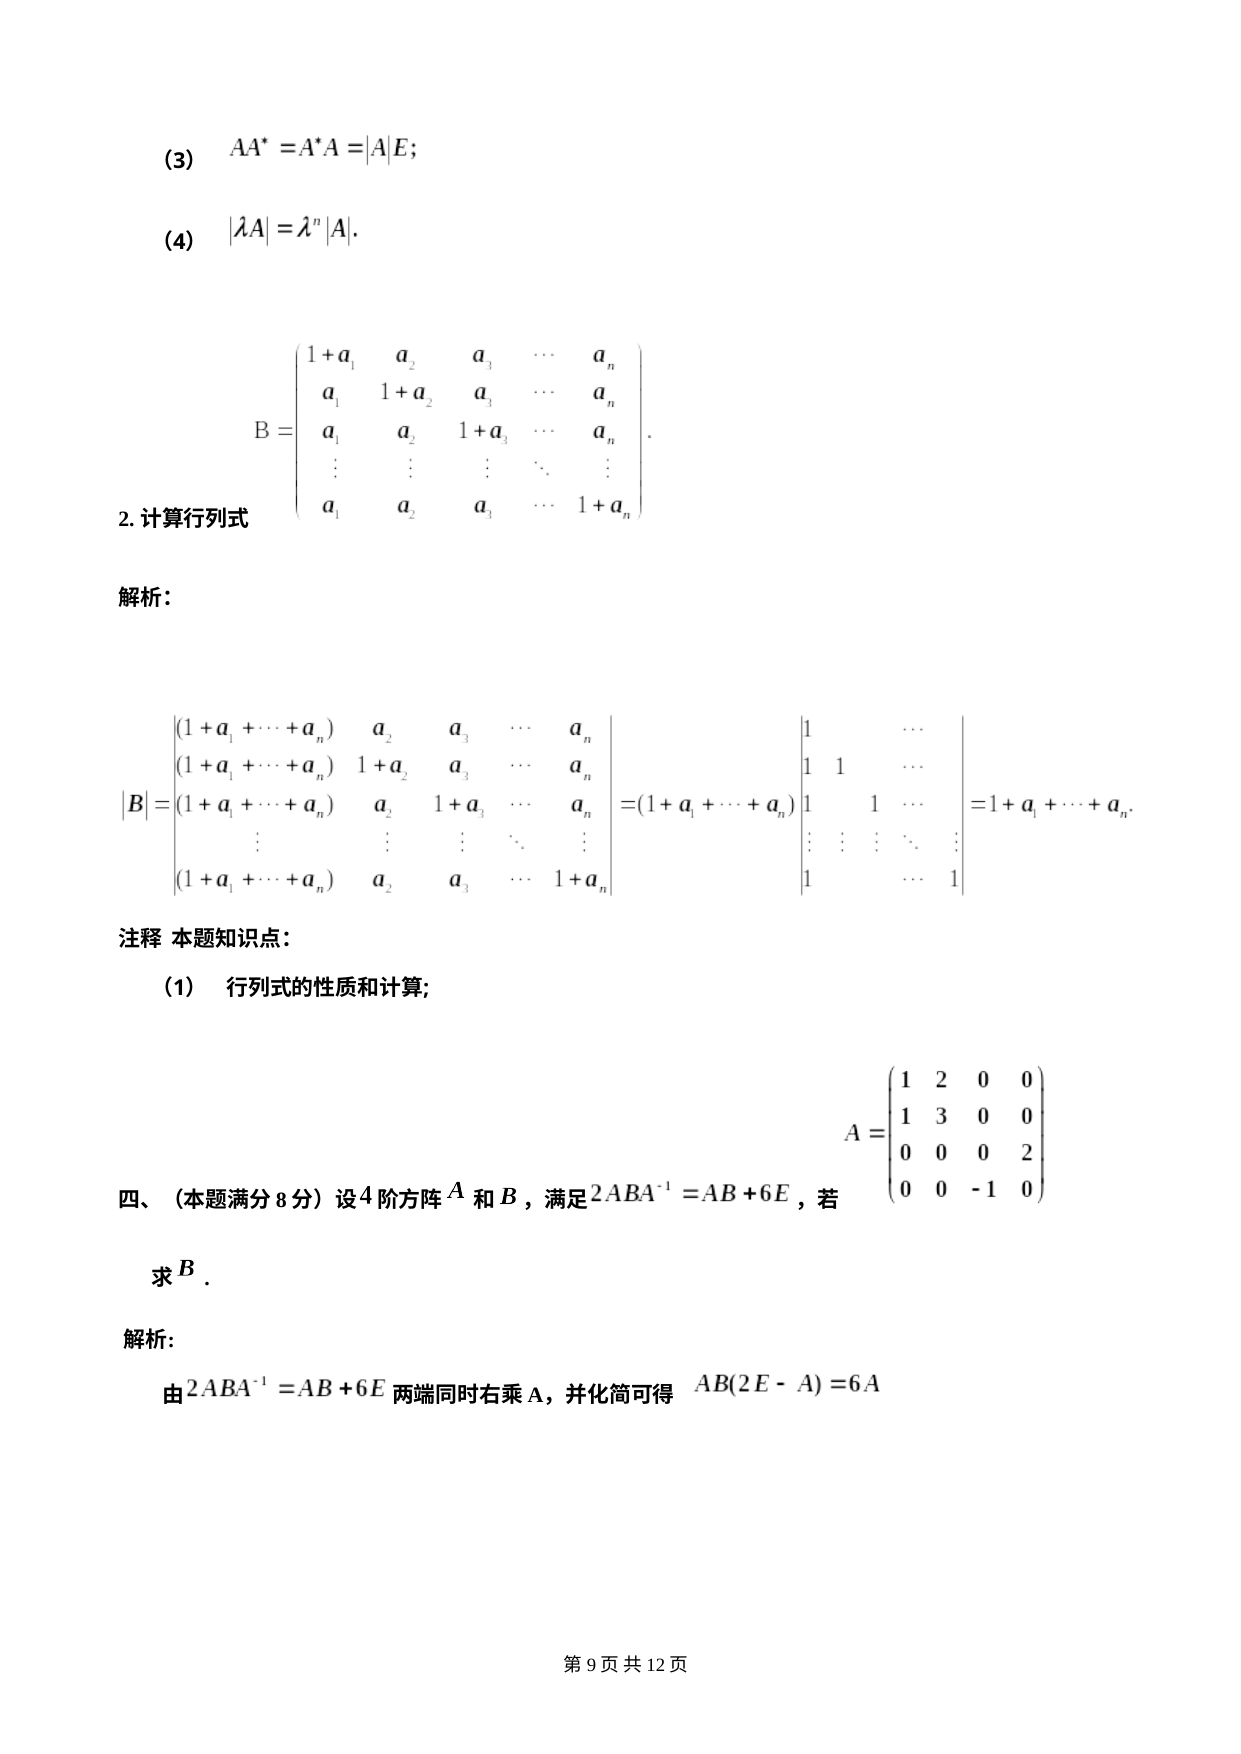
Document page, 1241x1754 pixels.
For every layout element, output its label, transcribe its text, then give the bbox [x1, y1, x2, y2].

text 由两端同时右乘A，并化简可得 [118, 1370, 1134, 1435]
text 四、（本题满分8分）设阶方阵和，满足，若 [118, 1063, 1134, 1225]
text 解析： 注释 本题知识点： [118, 579, 1134, 953]
text 解析: [118, 1322, 1134, 1354]
text 2. 计算行列式 [118, 336, 1134, 564]
text 求. [118, 1241, 1134, 1306]
list 行列式的性质和计算; [151, 969, 1134, 1002]
